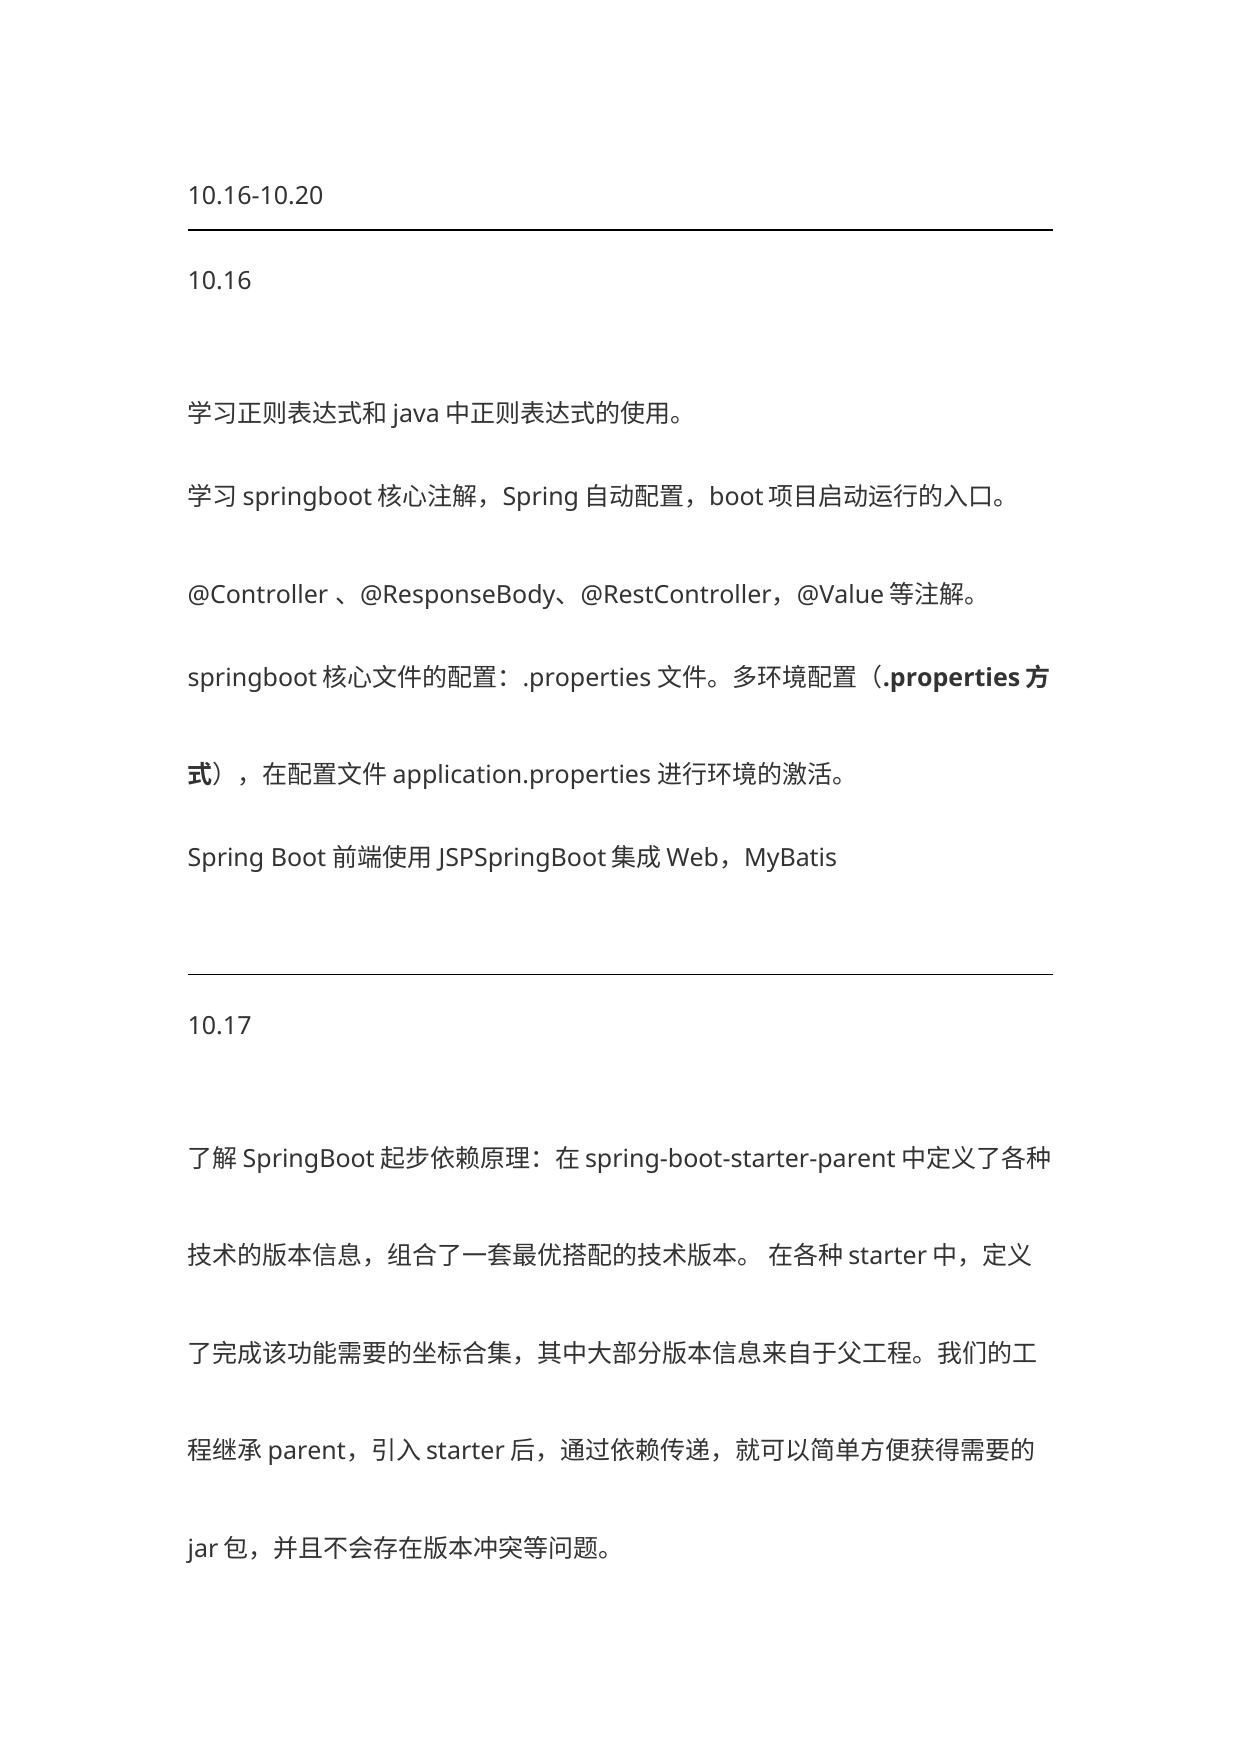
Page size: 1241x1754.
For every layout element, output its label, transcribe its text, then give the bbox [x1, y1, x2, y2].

text Spring Boot 前端使用 JSPSpringBoot集成Web，MyBatis [187, 823, 1053, 888]
text 10.16 [187, 248, 1053, 313]
text 学习springboot核心注解，Spring自动配置，boot项目启动运行的入口。@Controller 、@ResponseBody、@RestController，@Value等注解。 [187, 462, 1053, 625]
text 了解SpringBoot起步依赖原理：在spring-boot-starter-parent中定义了各种技术的版本信息，组合了一套最优搭配的技术版本。 在各种starter中，定义了完成该功能需要的坐标合集，其中大部分版本信息来自于父工程。我们的工程继承parent，引入starter后，通过依赖传递，就可以简单方便获得需要的jar包，并且不会存在版本冲突等问题。 [187, 1124, 1053, 1579]
text 10.17 [187, 992, 1053, 1057]
text springboot核心文件的配置：.properties 文件。多环境配置（.properties方式），在配置文件application.properties 进行环境的激活。 [187, 643, 1053, 805]
text 学习正则表达式和java中正则表达式的使用。 [187, 379, 1053, 444]
text 10.16-10.20 [187, 162, 1053, 231]
